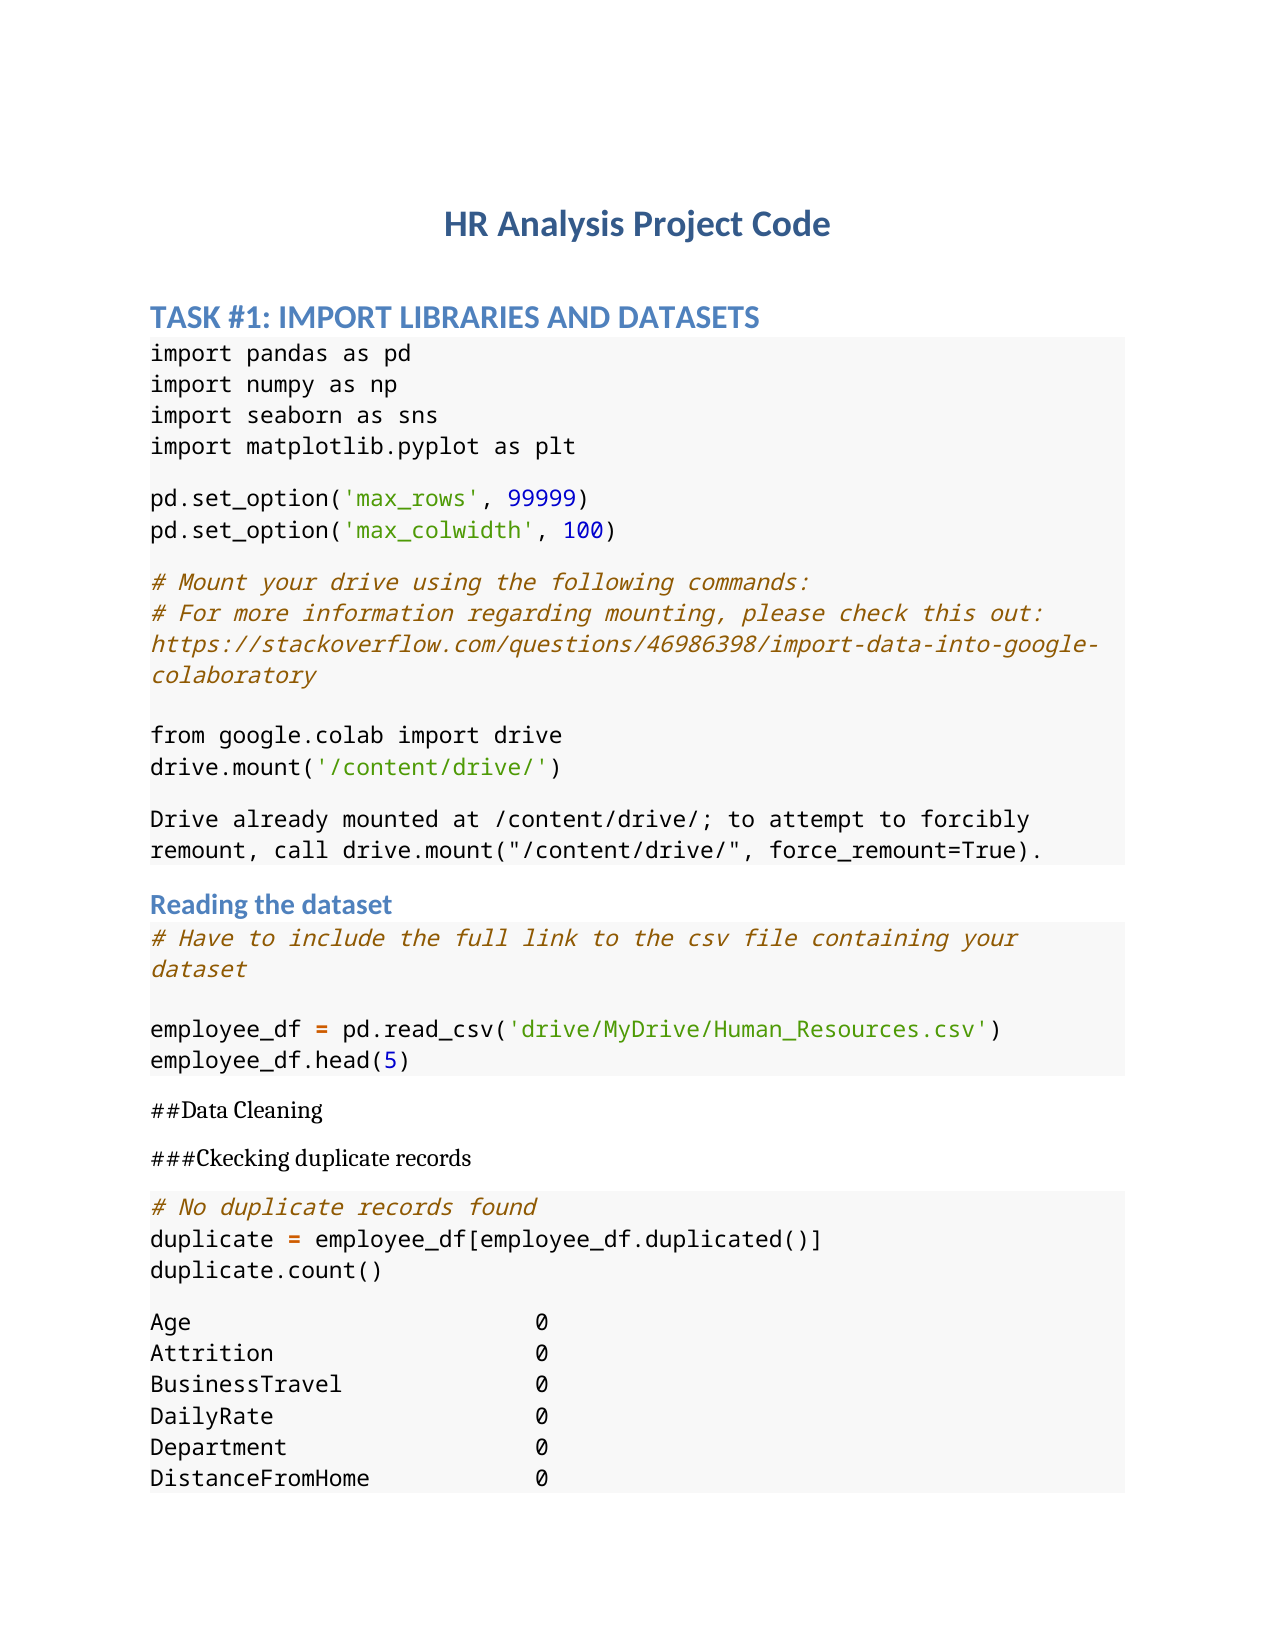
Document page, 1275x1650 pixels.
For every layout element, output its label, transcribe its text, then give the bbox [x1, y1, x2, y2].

text ##Data Cleaning [150, 1096, 1125, 1125]
subtitle TASK #1: IMPORT LIBRARIES AND DATASETS [150, 296, 1125, 337]
text import pandas as pd import numpy as np import seaborn as sns import matplotlib.pyplot as plt [397, 337, 1125, 462]
title HR Analysis Project Code [150, 200, 1125, 246]
text # No duplicate records found duplicate = employee_df[employee_df.duplicated()] duplicate.count() [384, 1191, 1125, 1285]
text ###Ckecking duplicate records [150, 1144, 1125, 1173]
text pd.set_option('max_rows', 99999) pd.set_option('max_colwidth', 100) [150, 482, 1125, 545]
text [150, 1306, 1125, 1493]
subtitle Reading the dataset [150, 886, 1125, 922]
text Drive already mounted at /content/drive/; to attempt to forcibly remount, call drive.mount("/content/drive/", force_remount=True). [150, 803, 1125, 865]
text # Have to include the full link to the csv file containing your dataset employee_df = pd.read_csv('drive/MyDrive/Human_Resources.csv') employee_df.head(5) [150, 922, 1125, 1076]
text # Mount your drive using the following commands: # For more information regarding mounting, please check this out: https://stackoverflow.com/questions/46986398/import-data-into-google-colaboratory from google.colab import drive drive.mount('/content/drive/') [150, 566, 1125, 782]
